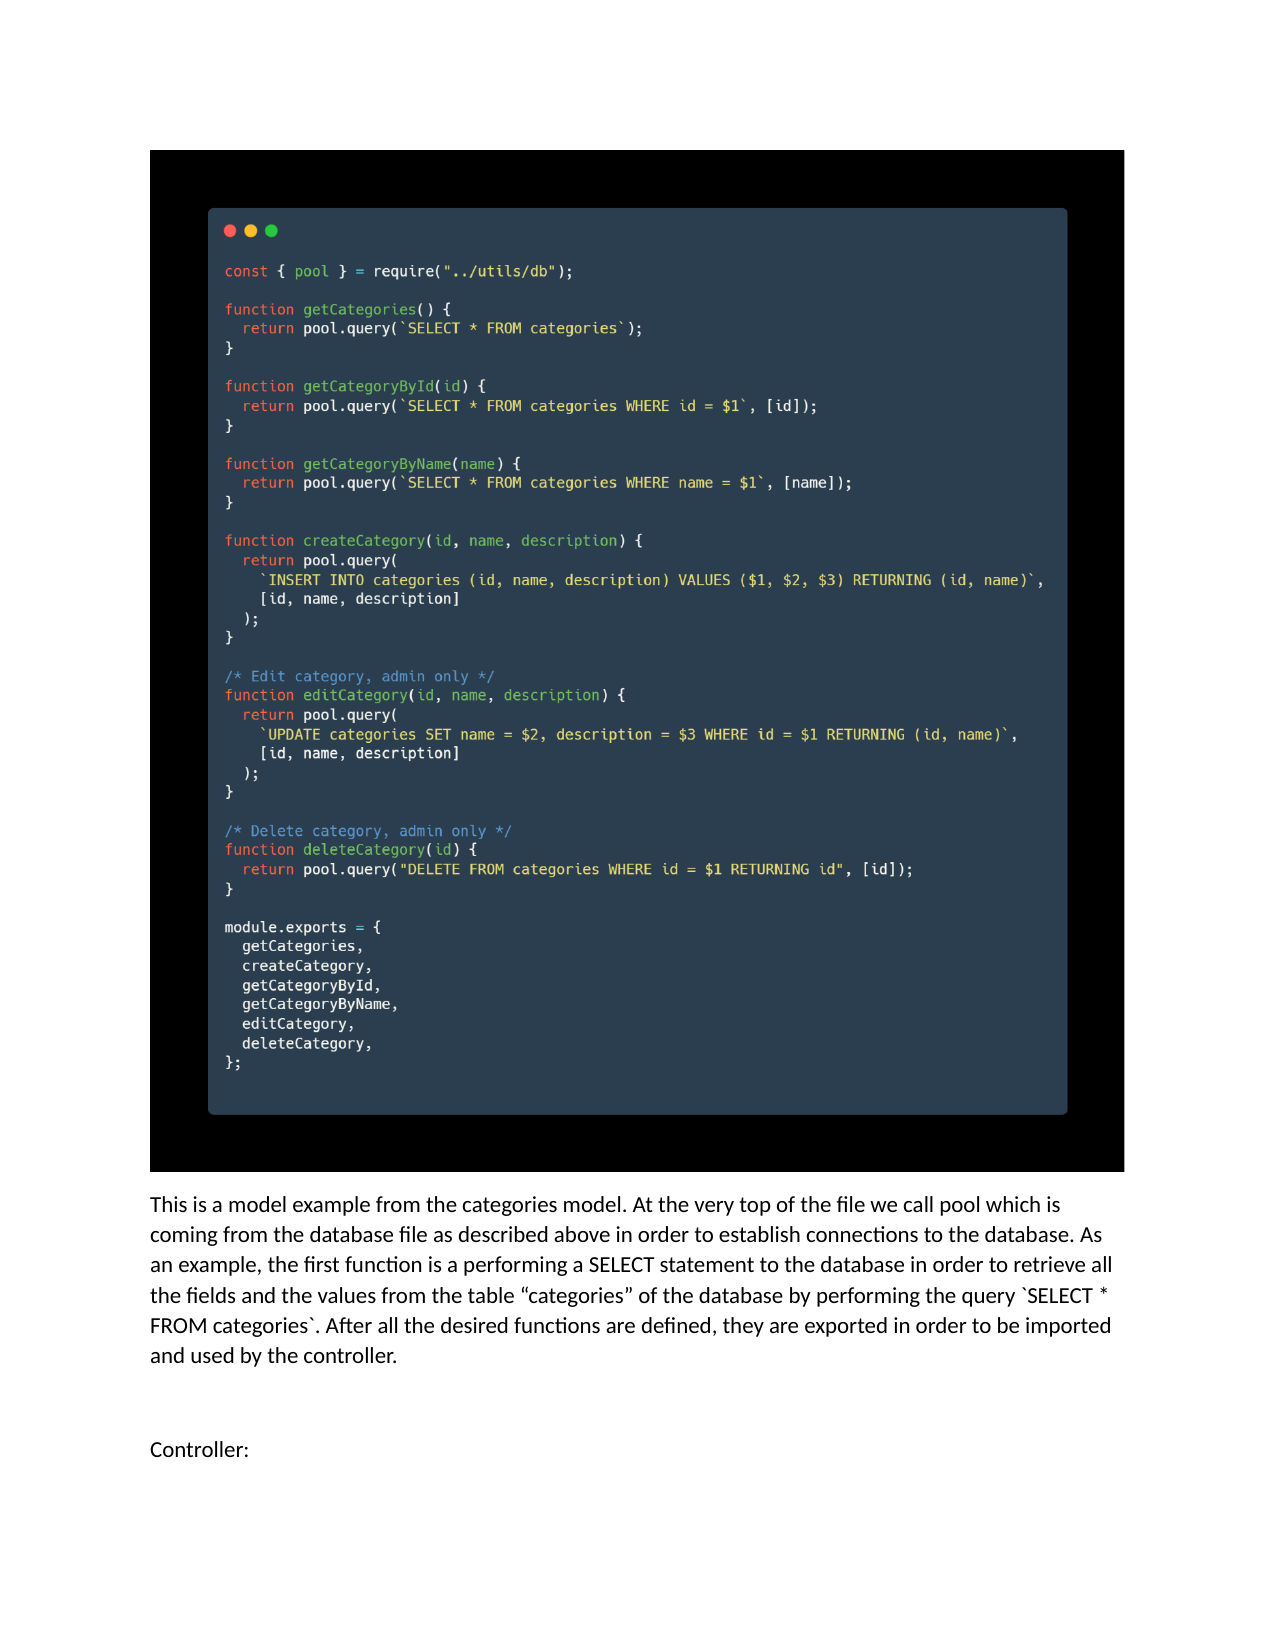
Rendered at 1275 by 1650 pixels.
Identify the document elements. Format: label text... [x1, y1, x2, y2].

text Controller: [150, 1435, 1125, 1463]
picture [150, 150, 1125, 1172]
text This is a model example from the categories model. At the very top of the file we call pool which is coming from the database file as described above in order to establish connections to the database. As an example, the first function is a performing a SELECT statement to the database in order to retrieve all the fields and the values from the table “categories” of the database by performing the query `SELECT * FROM categories`. After all the desired functions are defined, they are exported in order to be imported and used by the controller. [150, 1190, 1125, 1369]
